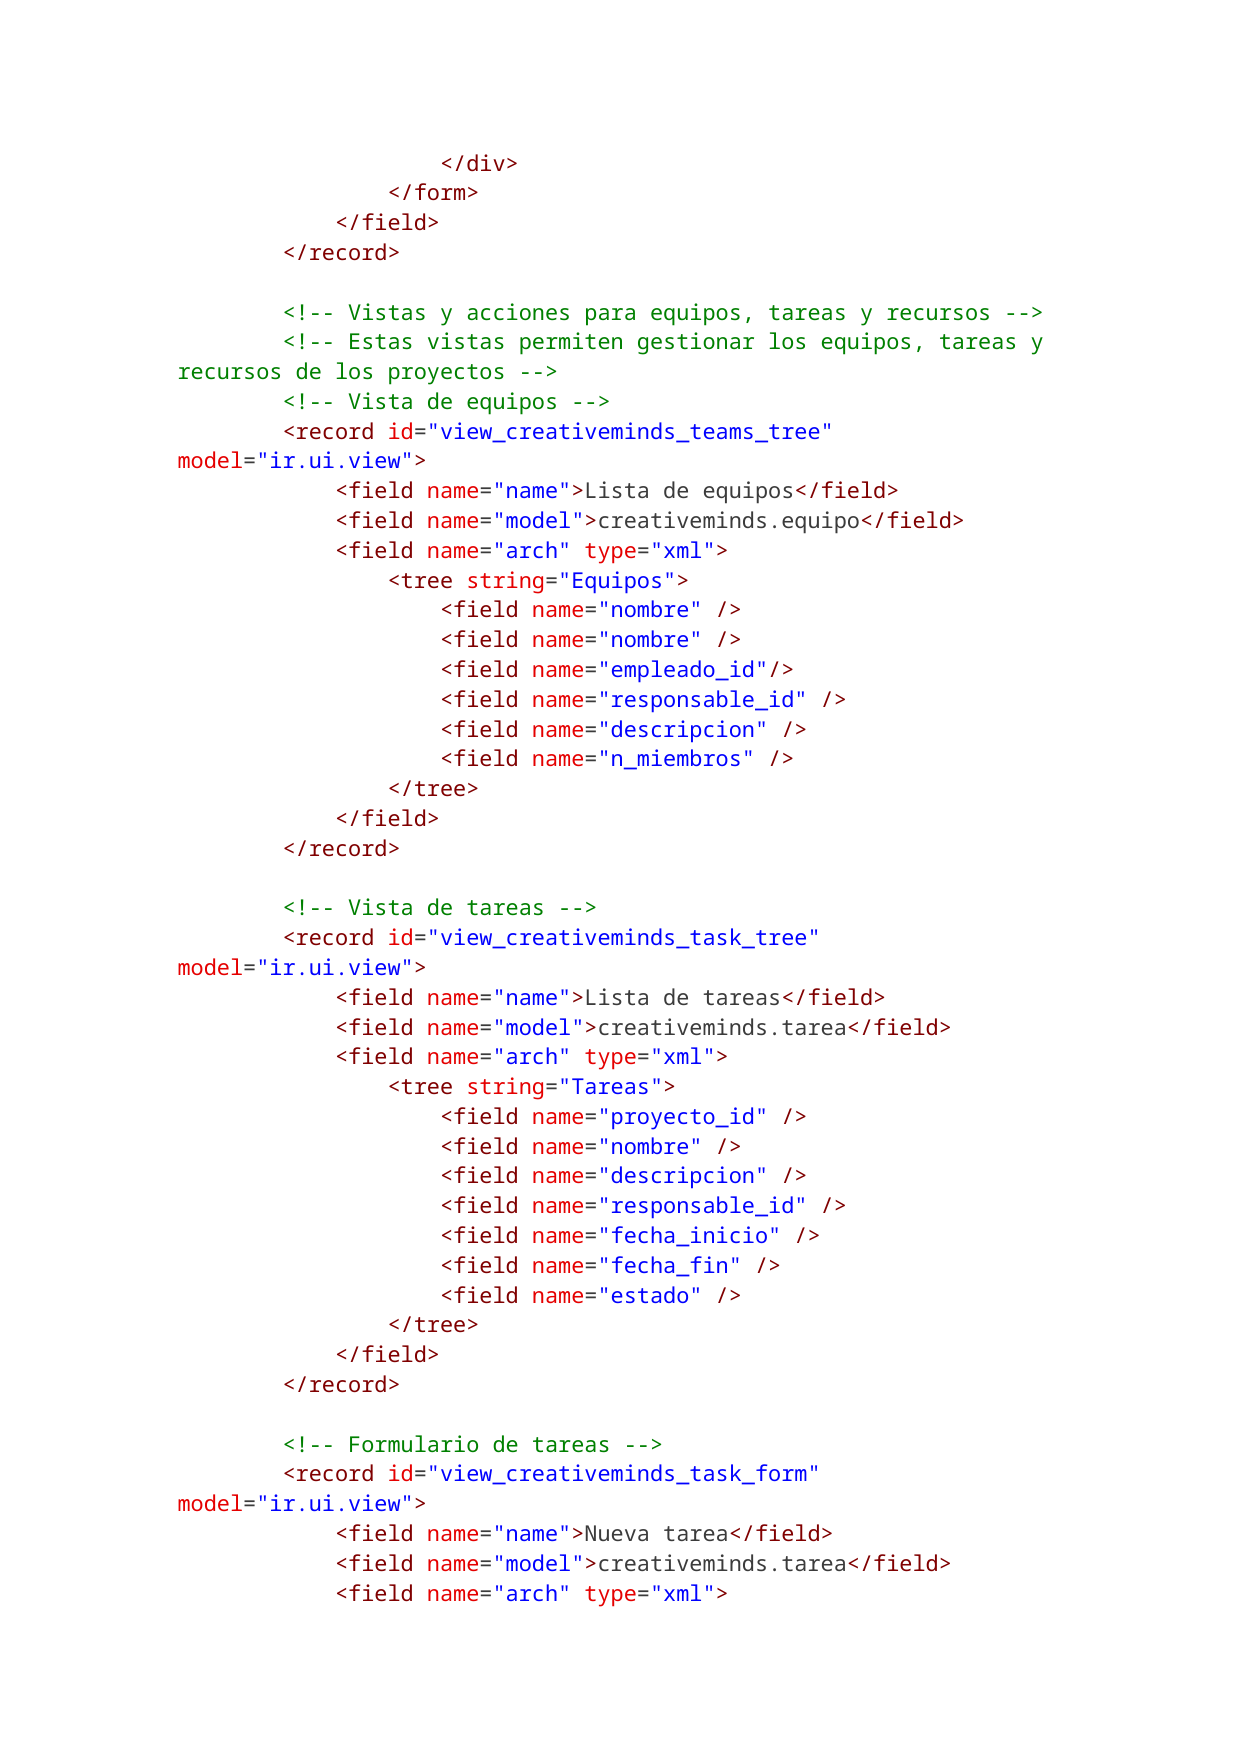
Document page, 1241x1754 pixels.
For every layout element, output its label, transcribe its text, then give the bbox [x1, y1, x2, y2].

text <field name="empleado_id"/> [177, 654, 1063, 684]
text <!-- Vista de equipos --> [177, 386, 1063, 416]
text <field name="name">Nueva tarea</field> [177, 1518, 1063, 1548]
text <record id="view_creativeminds_task_form" model="ir.ui.view"> [177, 1458, 1063, 1518]
text </record> [177, 1369, 1063, 1399]
text <field name="model">creativeminds.equipo</field> [177, 505, 1063, 535]
text <field name="model">creativeminds.tarea</field> [177, 1012, 1063, 1041]
text <field name="descripcion" /> [177, 714, 1063, 743]
text <field name="name">Lista de tareas</field> [177, 982, 1063, 1012]
text <field name="arch" type="xml"> [177, 1041, 1063, 1071]
text <field name="arch" type="xml"> [177, 1578, 1063, 1607]
text <field name="responsable_id" /> [177, 1190, 1063, 1220]
text <record id="view_creativeminds_task_tree" model="ir.ui.view"> [177, 922, 1063, 982]
text <!-- Vista de tareas --> [177, 892, 1063, 922]
text <field name="name">Lista de equipos</field> [177, 475, 1063, 505]
text <field name="nombre" /> [177, 624, 1063, 654]
text </tree> [177, 1309, 1063, 1339]
text <record id="view_creativeminds_teams_tree" model="ir.ui.view"> [177, 416, 1063, 475]
text <field name="proyecto_id" /> [177, 1101, 1063, 1131]
text <field name="model">creativeminds.tarea</field> [177, 1548, 1063, 1578]
text <!-- Vistas y acciones para equipos, tareas y recursos --> [177, 297, 1063, 326]
text <field name="nombre" /> [177, 1131, 1063, 1161]
text <field name="fecha_inicio" /> [177, 1220, 1063, 1250]
text <field name="arch" type="xml"> [177, 535, 1063, 565]
text </form> [177, 177, 1063, 207]
text </field> [177, 803, 1063, 833]
text <field name="nombre" /> [177, 594, 1063, 624]
text <!-- Estas vistas permiten gestionar los equipos, tareas y recursos de los proyectos --> [177, 326, 1063, 386]
text </record> [177, 237, 1063, 267]
text <tree string="Tareas"> [177, 1071, 1063, 1101]
text <!-- Formulario de tareas --> [177, 1429, 1063, 1458]
text <field name="n_miembros" /> [177, 743, 1063, 773]
text </record> [177, 833, 1063, 863]
text <tree string="Equipos"> [177, 565, 1063, 594]
text <field name="estado" /> [177, 1280, 1063, 1309]
text <field name="responsable_id" /> [177, 684, 1063, 714]
text <field name="descripcion" /> [177, 1161, 1063, 1190]
text </tree> [177, 773, 1063, 803]
text <field name="fecha_fin" /> [177, 1250, 1063, 1280]
text </div> [177, 148, 1063, 177]
text </field> [177, 207, 1063, 237]
text </field> [177, 1339, 1063, 1369]
